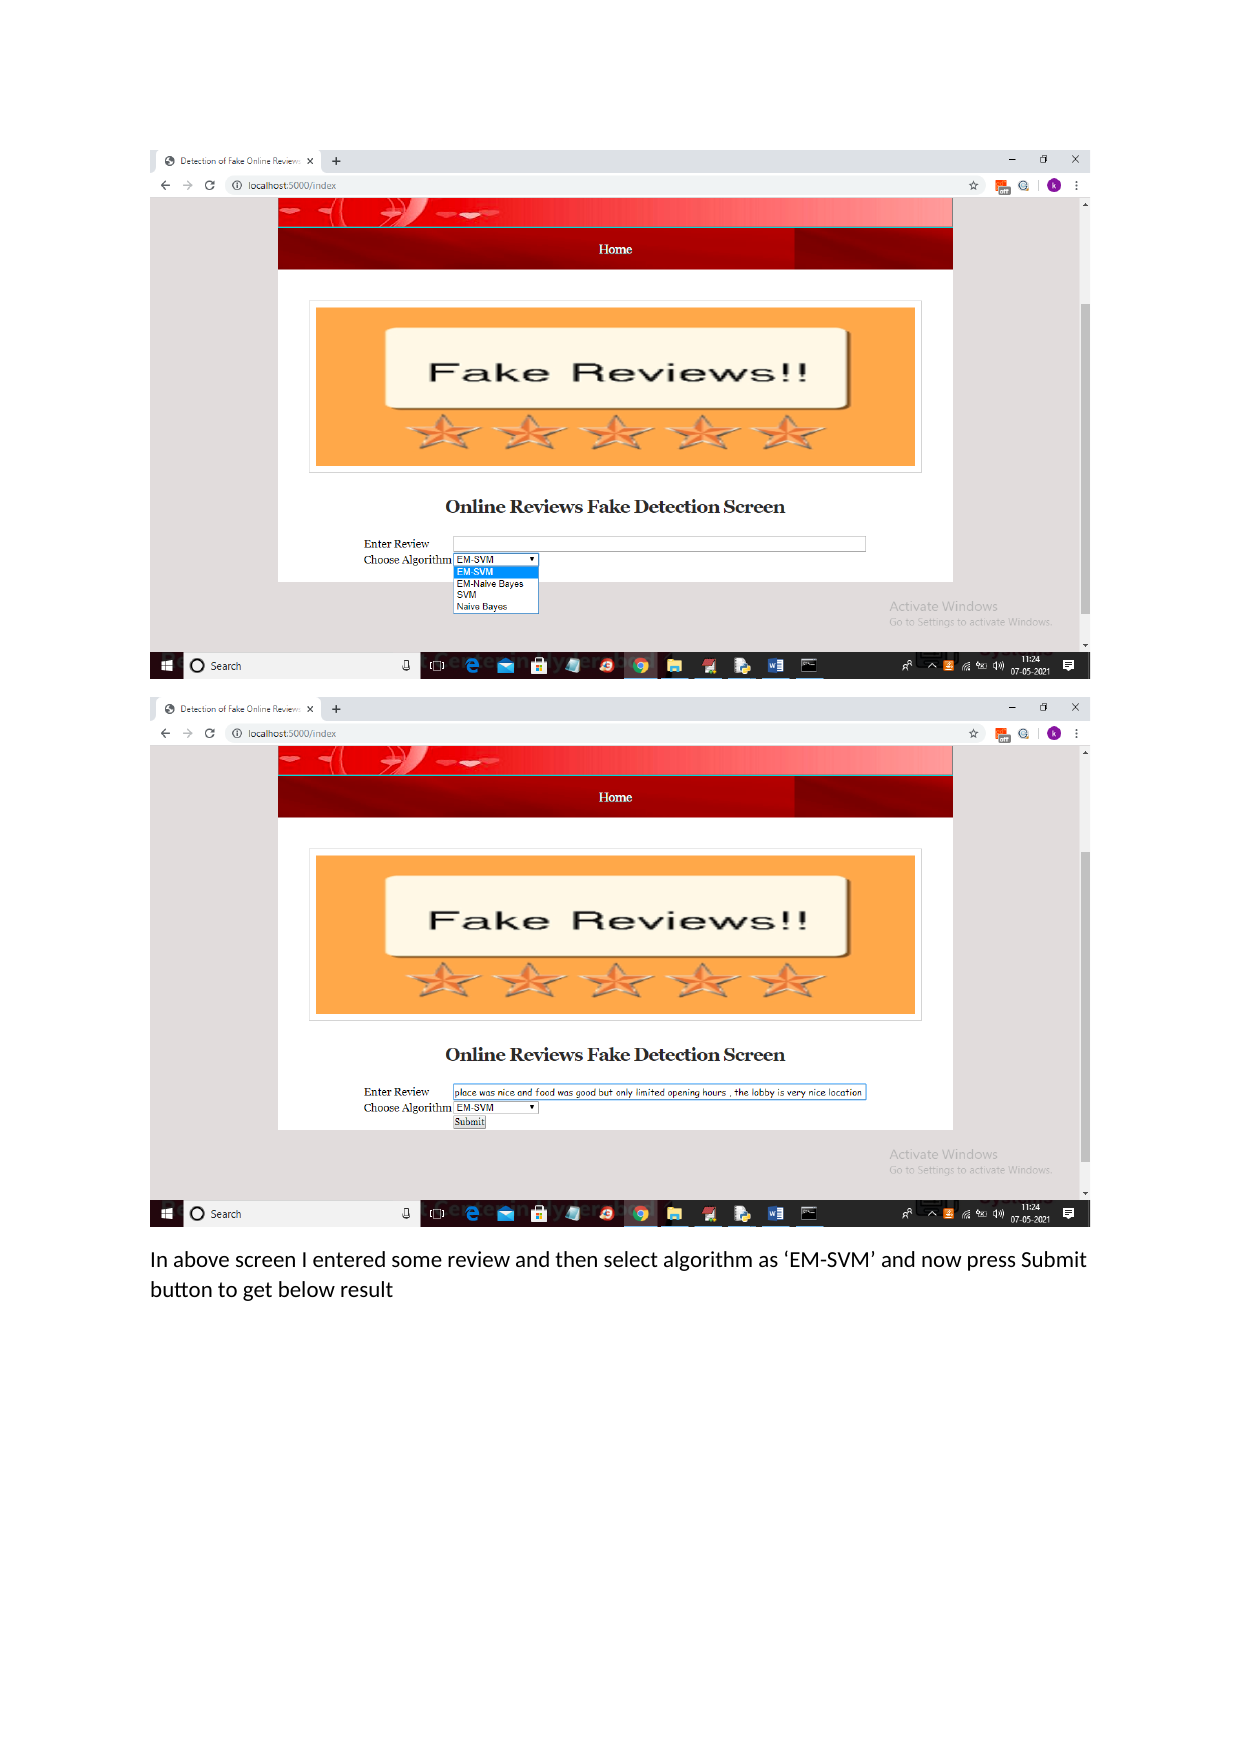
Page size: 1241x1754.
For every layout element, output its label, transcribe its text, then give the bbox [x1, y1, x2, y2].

picture [150, 150, 1091, 679]
text In above screen I entered some review and then select algorithm as ‘EM-SVM’ and now press Submit button to get below result [150, 1245, 1090, 1303]
picture [150, 697, 1091, 1227]
